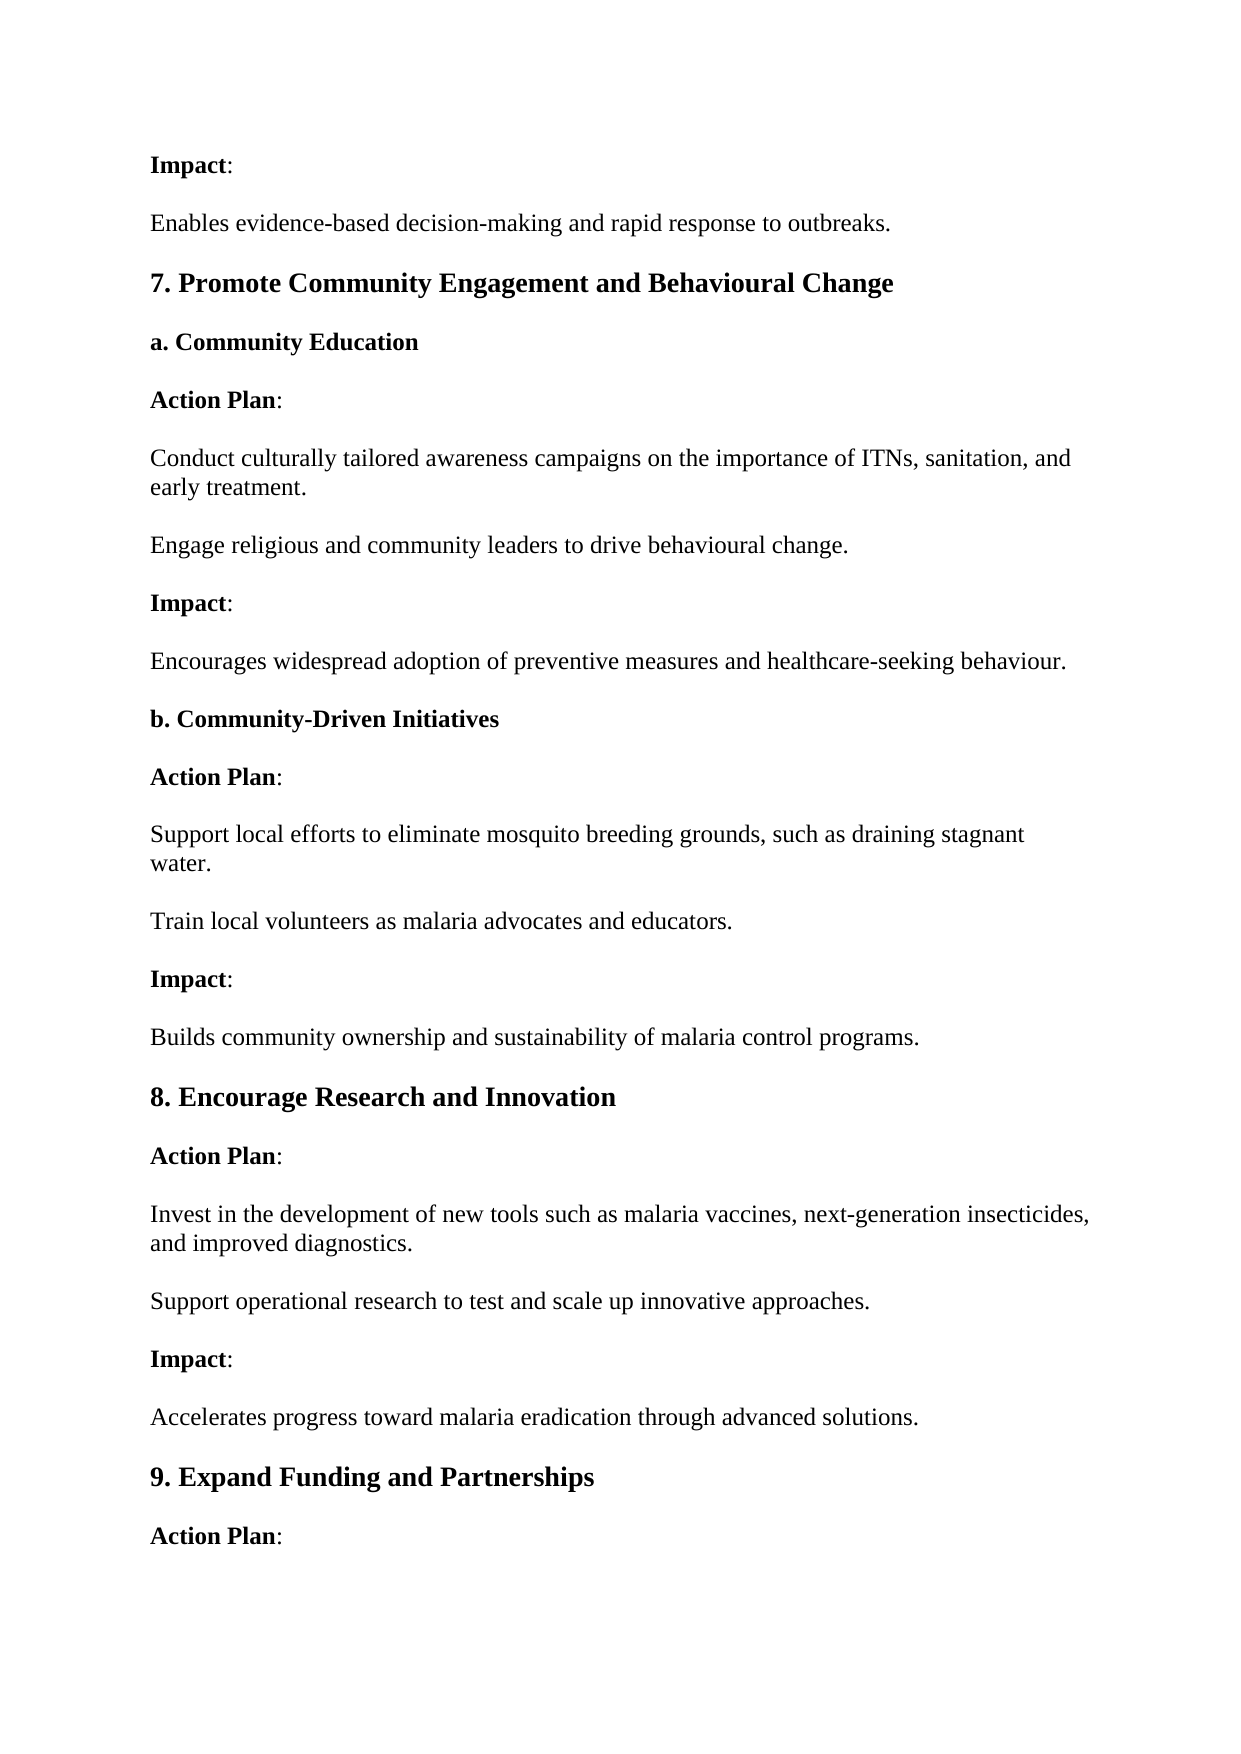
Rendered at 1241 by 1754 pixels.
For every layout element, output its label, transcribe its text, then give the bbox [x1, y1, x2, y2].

text Action Plan: [150, 762, 1090, 790]
text a. Community Education [150, 327, 1090, 356]
text Support operational research to test and scale up innovative approaches. [150, 1286, 1090, 1315]
text 8. Encourage Research and Innovation [150, 1080, 1090, 1112]
text Action Plan: [150, 1141, 1090, 1170]
text Impact: [150, 588, 1090, 617]
text Builds community ownership and sustainability of malaria control programs. [150, 1022, 1090, 1051]
text Accelerates progress toward malaria eradication through advanced solutions. [150, 1402, 1090, 1431]
text Conduct culturally tailored awareness campaigns on the importance of ITNs, sanitation, and early treatment. [150, 443, 1090, 501]
text Engage religious and community leaders to drive behavioural change. [150, 530, 1090, 559]
text Impact: [150, 150, 1090, 179]
text b. Community-Driven Initiatives [150, 704, 1090, 732]
text Train local volunteers as malaria advocates and educators. [150, 906, 1090, 935]
text Support local efforts to eliminate mosquito breeding grounds, such as draining stagnant water. [150, 819, 1090, 877]
text 9. Expand Funding and Partnerships [150, 1460, 1090, 1492]
text Encourages widespread adoption of preventive measures and healthcare-seeking behaviour. [150, 646, 1090, 674]
text 7. Promote Community Engagement and Behavioural Change [150, 266, 1090, 298]
text Impact: [150, 964, 1090, 993]
text Impact: [150, 1344, 1090, 1373]
text Action Plan: [150, 1521, 1090, 1550]
text Invest in the development of new tools such as malaria vaccines, next-generation insecticides, and improved diagnostics. [150, 1199, 1090, 1257]
text Action Plan: [150, 385, 1090, 414]
text Enables evidence-based decision-making and rapid response to outbreaks. [150, 208, 1090, 237]
